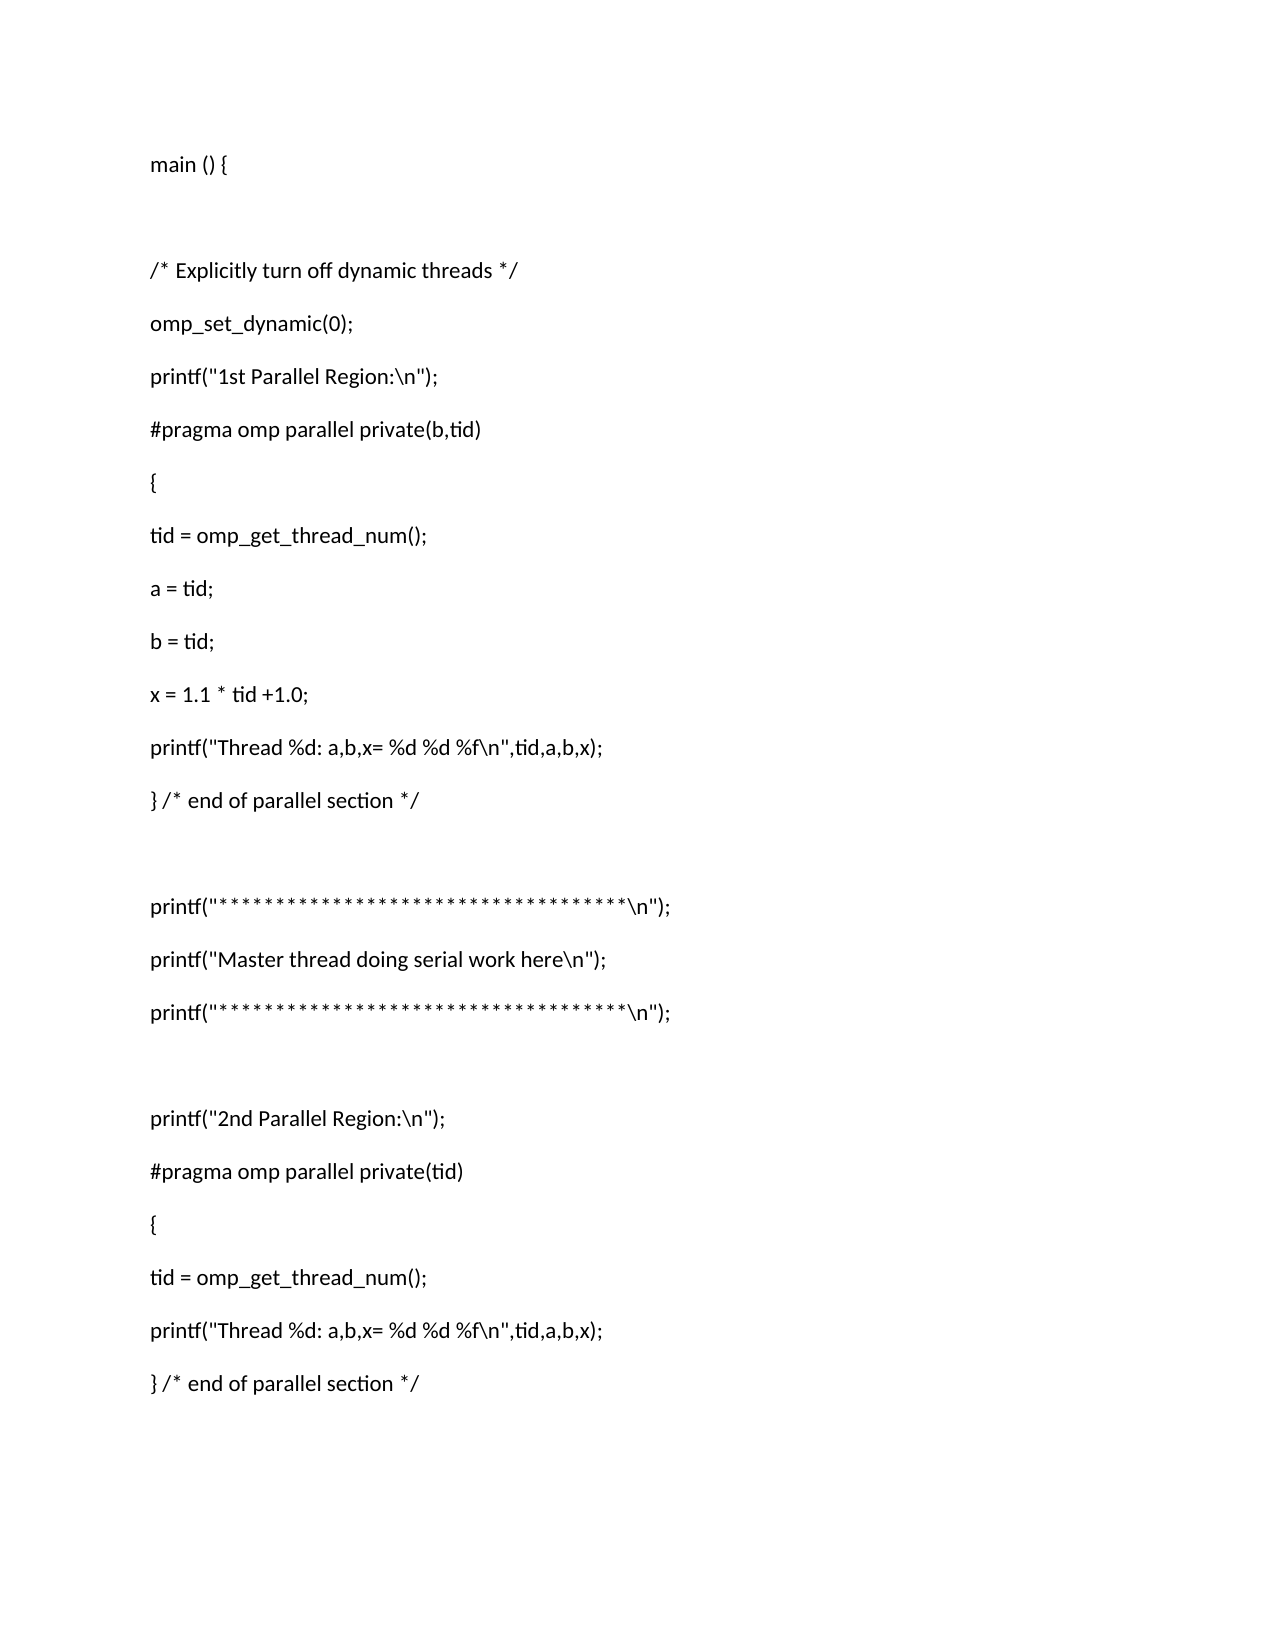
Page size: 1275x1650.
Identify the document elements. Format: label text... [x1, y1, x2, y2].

text { [150, 468, 1125, 496]
text } /* end of parallel section */ [150, 786, 1125, 814]
text printf("2nd Parallel Region:\n"); [150, 1104, 1125, 1132]
text #pragma omp parallel private(b,tid) [150, 415, 1125, 443]
text /* Explicitly turn off dynamic threads */ [150, 256, 1125, 284]
text omp_set_dynamic(0); [150, 309, 1125, 337]
text printf("1st Parallel Region:\n"); [150, 362, 1125, 390]
text tid = omp_get_thread_num(); [150, 521, 1125, 549]
text #pragma omp parallel private(tid) [150, 1157, 1125, 1185]
text a = tid; [150, 574, 1125, 602]
text printf("Master thread doing serial work here\n"); [150, 945, 1125, 973]
text b = tid; [150, 627, 1125, 655]
text main () { [150, 150, 1125, 178]
text printf("************************************\n"); [150, 998, 1125, 1026]
text tid = omp_get_thread_num(); [150, 1263, 1125, 1291]
text x = 1.1 * tid +1.0; [150, 680, 1125, 708]
text printf("Thread %d: a,b,x= %d %d %f\n",tid,a,b,x); [150, 1316, 1125, 1344]
text { [150, 1210, 1125, 1238]
text printf("************************************\n"); [150, 892, 1125, 920]
text } /* end of parallel section */ [150, 1369, 1125, 1397]
text printf("Thread %d: a,b,x= %d %d %f\n",tid,a,b,x); [150, 733, 1125, 761]
